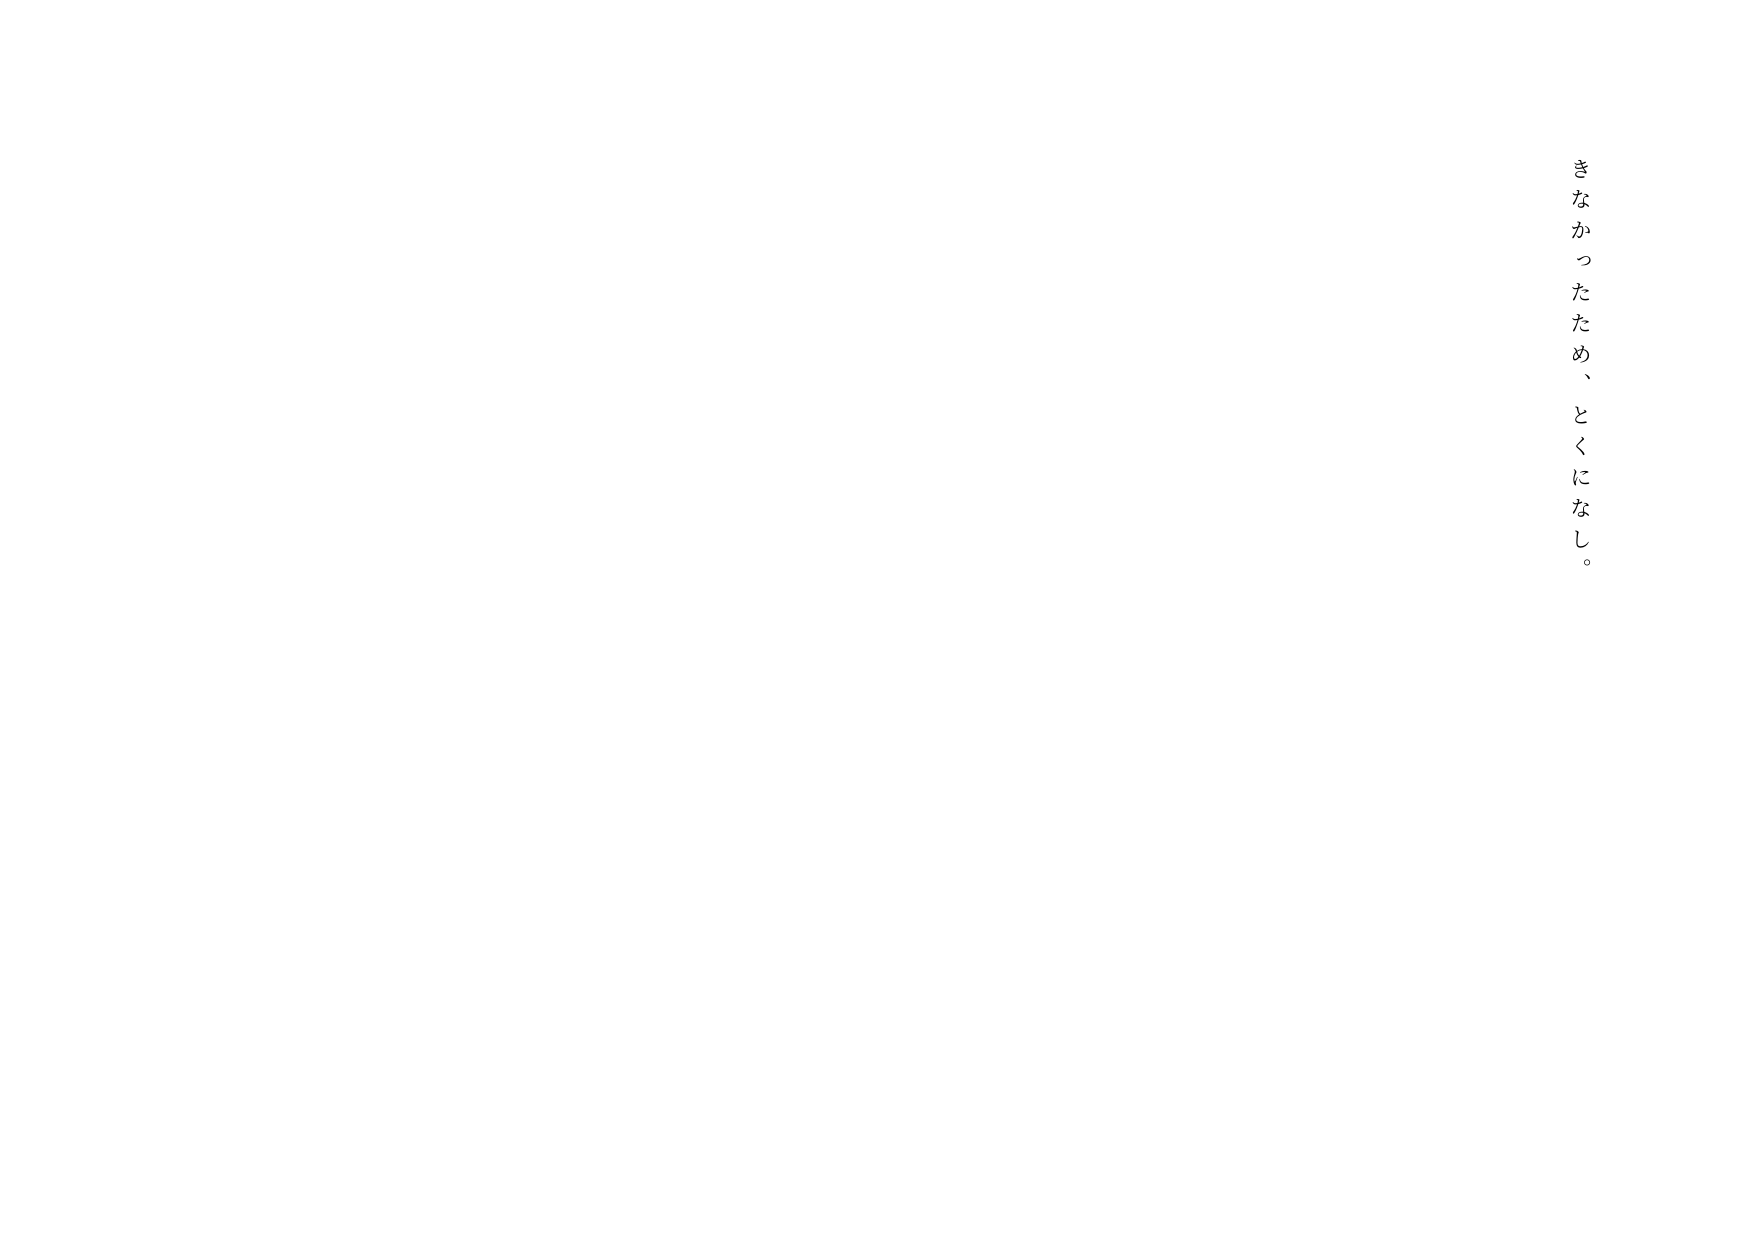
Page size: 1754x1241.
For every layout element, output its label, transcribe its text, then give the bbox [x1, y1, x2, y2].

text 二〇二一年度については研究費を執行できず、研究活動を実施できなかったため、とくになし。 [1557, 158, 1605, 1083]
